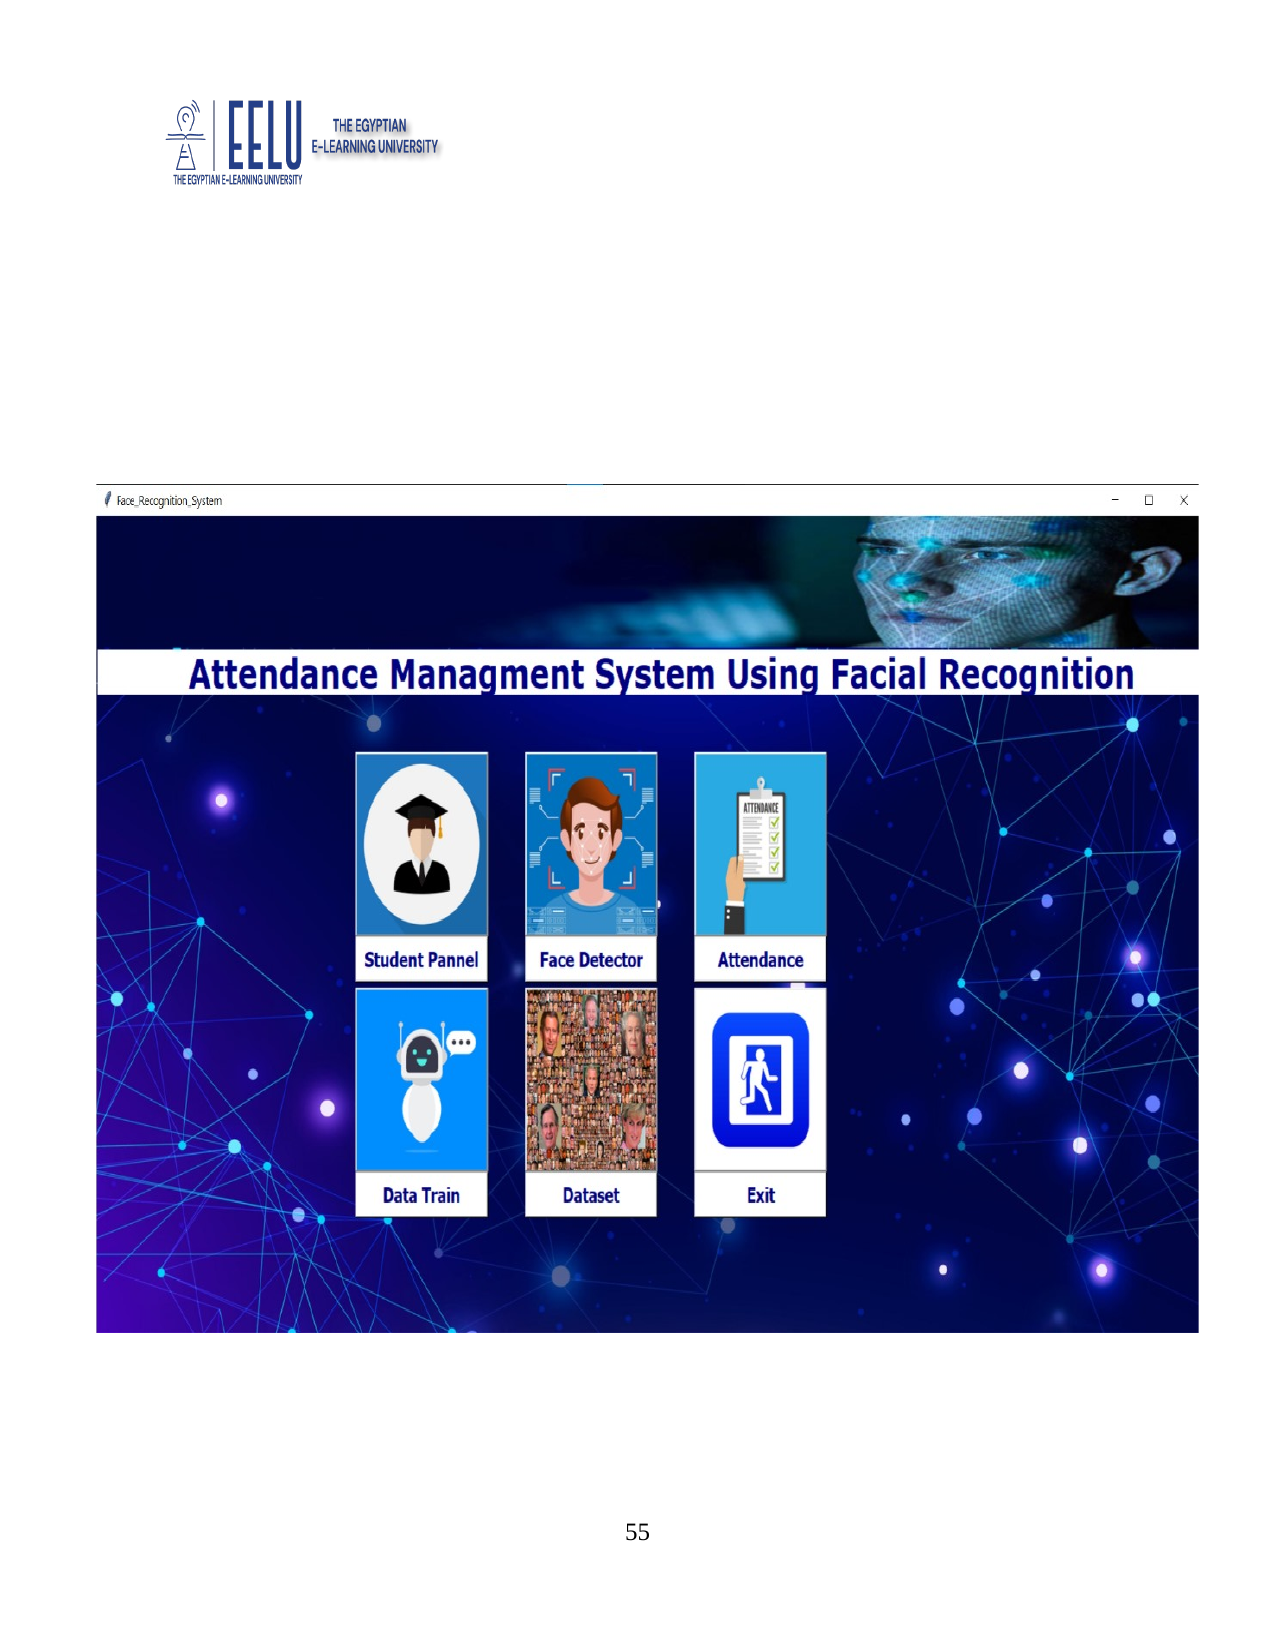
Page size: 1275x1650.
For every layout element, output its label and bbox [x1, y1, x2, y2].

picture [150, 75, 444, 188]
picture [95, 484, 1199, 1331]
